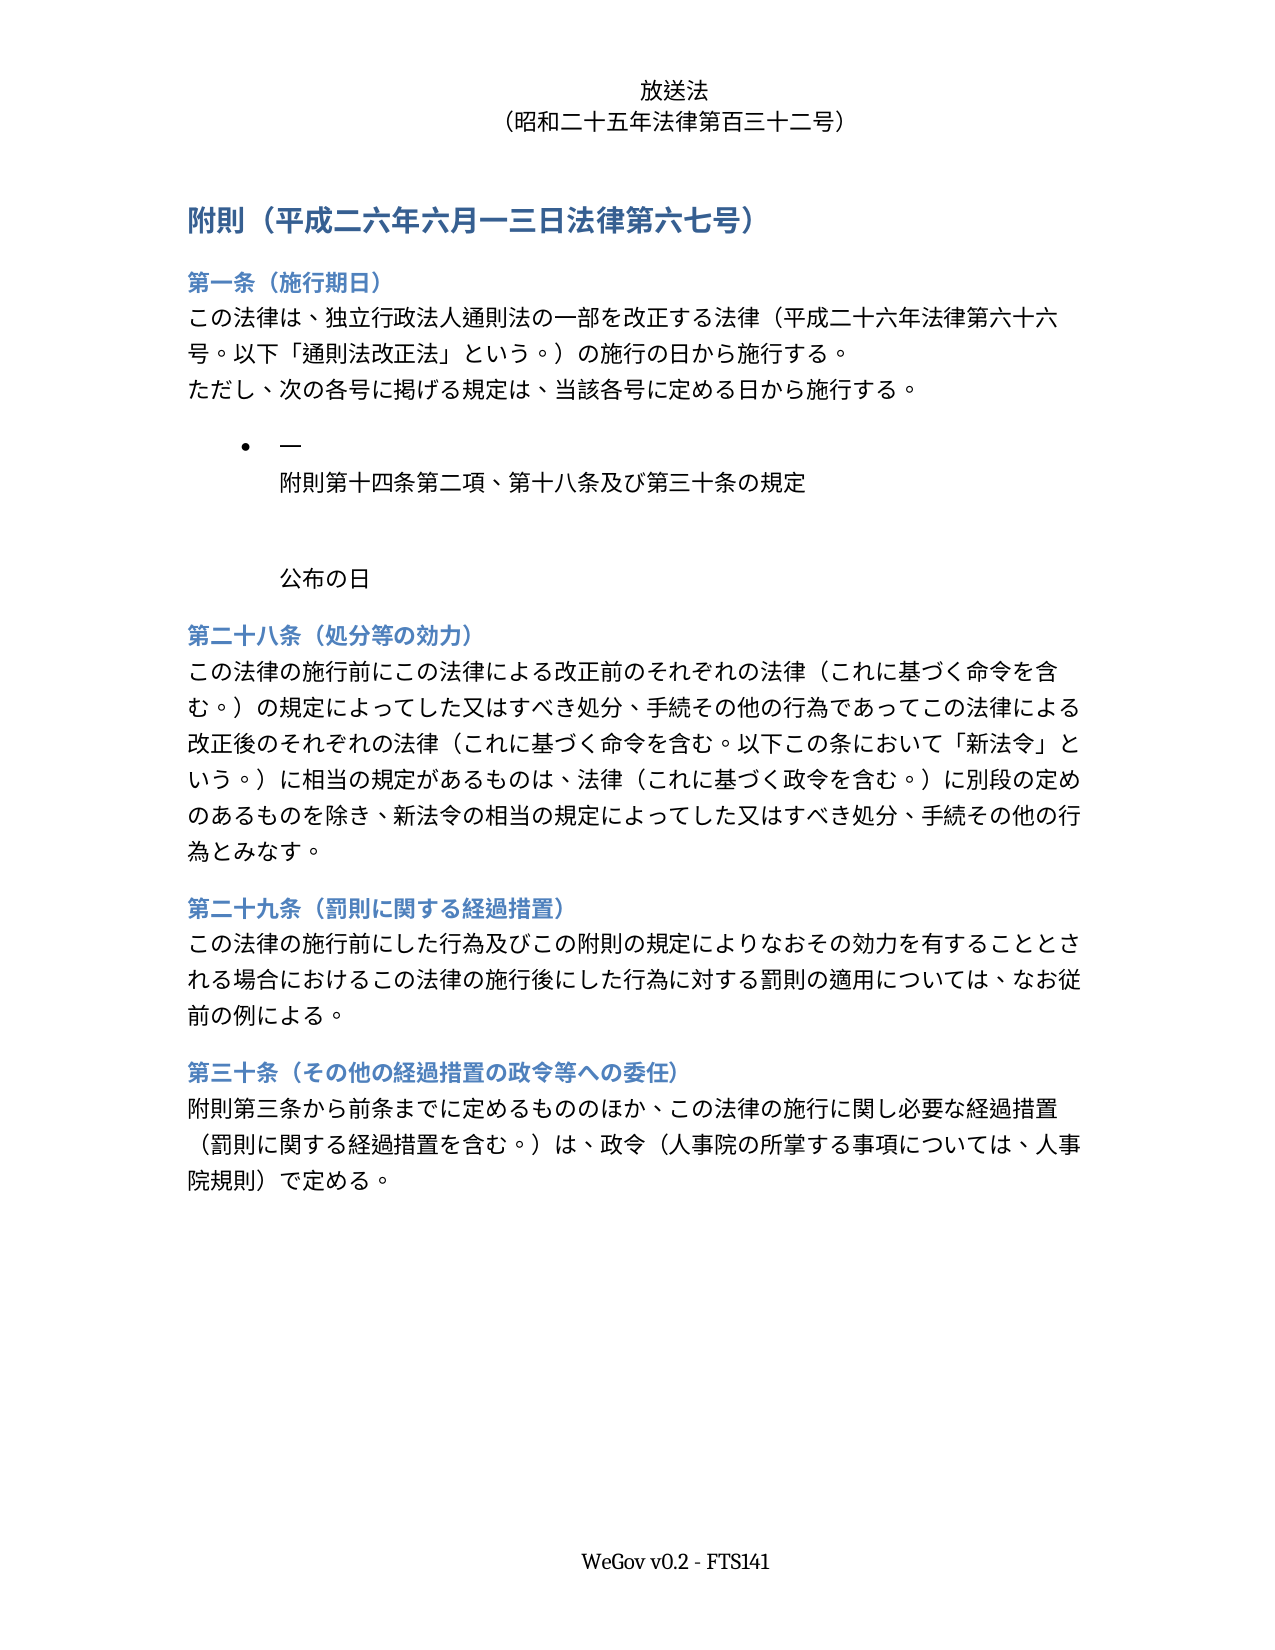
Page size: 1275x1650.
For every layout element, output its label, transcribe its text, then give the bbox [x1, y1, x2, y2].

list 一 附則第十四条第二項、第十八条及び第三十条の規定 公布の日 [242, 431, 1087, 594]
subtitle 第一条（施行期日） [187, 266, 1087, 298]
text この法律の施行前にした行為及びこの附則の規定によりなおその効力を有することとされる場合におけるこの法律の施行後にした行為に対する罰則の適用については、なお従前の例による。 [187, 928, 1087, 1032]
text この法律の施行前にこの法律による改正前のそれぞれの法律（これに基づく命令を含む。）の規定によってした又はすべき処分、手続その他の行為であってこの法律による改正後のそれぞれの法律（これに基づく命令を含む。以下この条において「新法令」という。）に相当の規定があるものは、法律（これに基づく政令を含む。）に別段の定めのあるものを除き、新法令の相当の規定によってした又はすべき処分、手続その他の行為とみなす。 [187, 656, 1087, 867]
subtitle 第二十九条（罰則に関する経過措置） [187, 892, 1087, 924]
text この法律は、独立行政法人通則法の一部を改正する法律（平成二十六年法律第六十六号。以下「通則法改正法」という。）の施行の日から施行する。 ただし、次の各号に掲げる規定は、当該各号に定める日から施行する。 [187, 302, 1087, 406]
text 附則第三条から前条までに定めるもののほか、この法律の施行に関し必要な経過措置（罰則に関する経過措置を含む。）は、政令（人事院の所掌する事項については、人事院規則）で定める。 [187, 1093, 1087, 1196]
subtitle 附則（平成二六年六月一三日法律第六七号） [187, 200, 1087, 240]
subtitle 第三十条（その他の経過措置の政令等への委任） [187, 1057, 1087, 1088]
subtitle 第二十八条（処分等の効力） [187, 620, 1087, 651]
